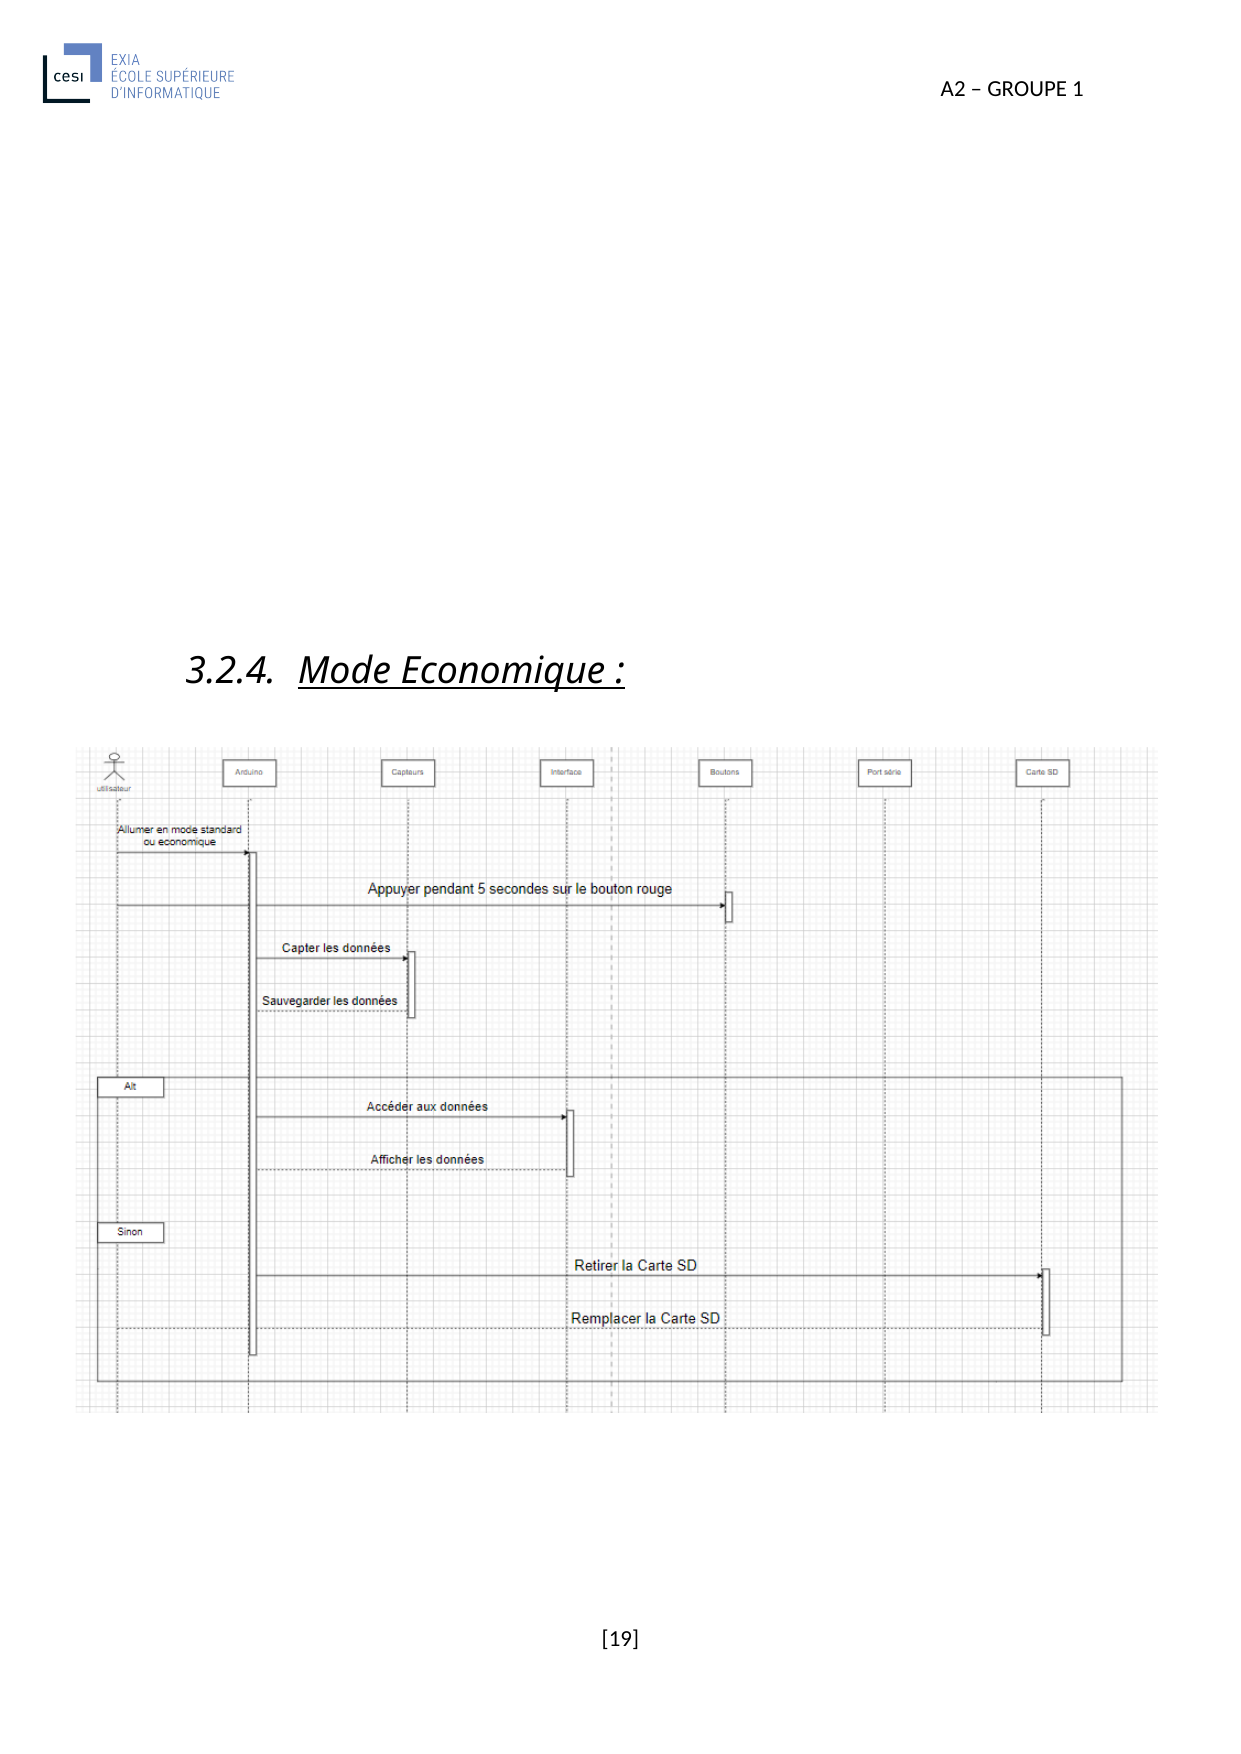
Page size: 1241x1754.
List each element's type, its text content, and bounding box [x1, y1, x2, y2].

picture [0, 0, 277, 146]
picture [75, 747, 1158, 1413]
list Mode Economique : [185, 643, 1093, 694]
